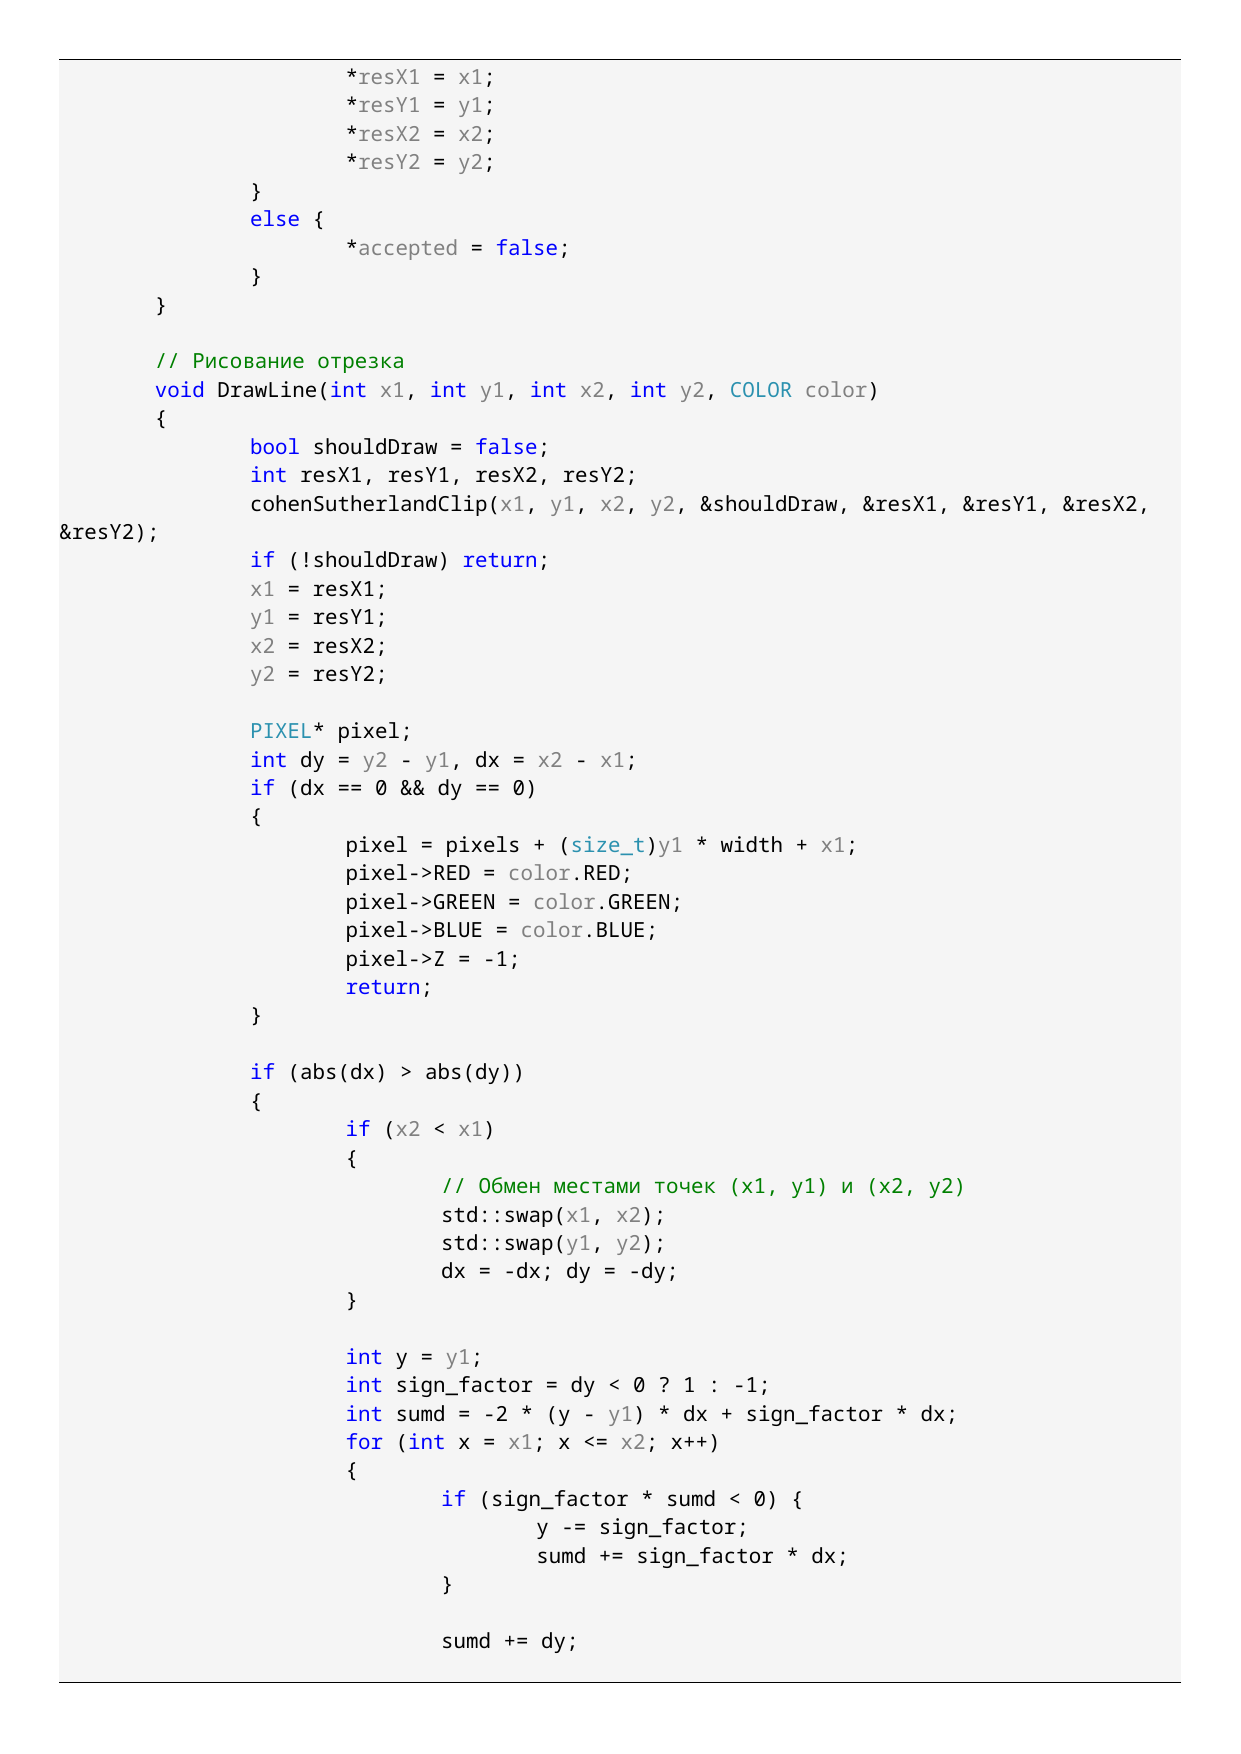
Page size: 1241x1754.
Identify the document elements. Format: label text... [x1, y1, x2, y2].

text if (x2 < x1) [59, 1114, 1181, 1143]
text y2 = resY2; [59, 659, 1181, 688]
text { [59, 403, 1181, 432]
text } [59, 1569, 1181, 1598]
text pixel = pixels + (size_t)y1 * width + x1; [59, 830, 1181, 858]
text int resX1, resY1, resX2, resY2; [59, 460, 1181, 489]
text x1 = resX1; [59, 574, 1181, 602]
text for (int x = x1; x <= x2; x++) [59, 1427, 1181, 1456]
text } [59, 290, 1181, 318]
text { [59, 802, 1181, 830]
text *accepted = false; [59, 233, 1181, 261]
text if (!shouldDraw) return; [59, 546, 1181, 574]
text } [59, 1285, 1181, 1313]
text *resX1 = x1; [59, 60, 1181, 91]
text *resX2 = x2; [59, 119, 1181, 147]
text pixel->Z = -1; [59, 944, 1181, 972]
text *resY2 = y2; [59, 147, 1181, 176]
text int dy = y2 - y1, dx = x2 - x1; [59, 745, 1181, 773]
text pixel->BLUE = color.BLUE; [59, 915, 1181, 944]
text sumd += dy; [59, 1626, 1181, 1655]
text int sign_factor = dy < 0 ? 1 : -1; [59, 1370, 1181, 1399]
text *resY1 = y1; [59, 91, 1181, 119]
text pixel->RED = color.RED; [59, 858, 1181, 887]
text else { [59, 204, 1181, 233]
text if (abs(dx) > abs(dy)) [59, 1057, 1181, 1086]
text // Обмен местами точек (x1, y1) и (x2, y2) [59, 1171, 1181, 1200]
text { [59, 1086, 1181, 1114]
text void DrawLine(int x1, int y1, int x2, int y2, COLOR color) [59, 375, 1181, 403]
text } [59, 261, 1181, 290]
text sumd += sign_factor * dx; [59, 1541, 1181, 1569]
text // Рисование отрезка [59, 347, 1181, 375]
text { [59, 1456, 1181, 1484]
text dx = -dx; dy = -dy; [59, 1257, 1181, 1285]
text PIXEL* pixel; [59, 716, 1181, 745]
text } [59, 176, 1181, 204]
text int y = y1; [59, 1342, 1181, 1370]
text { [59, 1143, 1181, 1171]
text std::swap(y1, y2); [59, 1228, 1181, 1257]
text cohenSutherlandClip(x1, y1, x2, y2, &shouldDraw, &resX1, &resY1, &resX2, &resY2); [59, 489, 1181, 546]
text return; [59, 972, 1181, 1001]
text std::swap(x1, x2); [59, 1200, 1181, 1228]
text y -= sign_factor; [59, 1512, 1181, 1541]
text bool shouldDraw = false; [59, 432, 1181, 460]
text int sumd = -2 * (y - y1) * dx + sign_factor * dx; [59, 1399, 1181, 1427]
text y1 = resY1; [59, 602, 1181, 631]
text x2 = resX2; [59, 631, 1181, 659]
text } [59, 1001, 1181, 1029]
text if (dx == 0 && dy == 0) [59, 773, 1181, 802]
text if (sign_factor * sumd < 0) { [59, 1484, 1181, 1512]
text pixel->GREEN = color.GREEN; [59, 887, 1181, 915]
